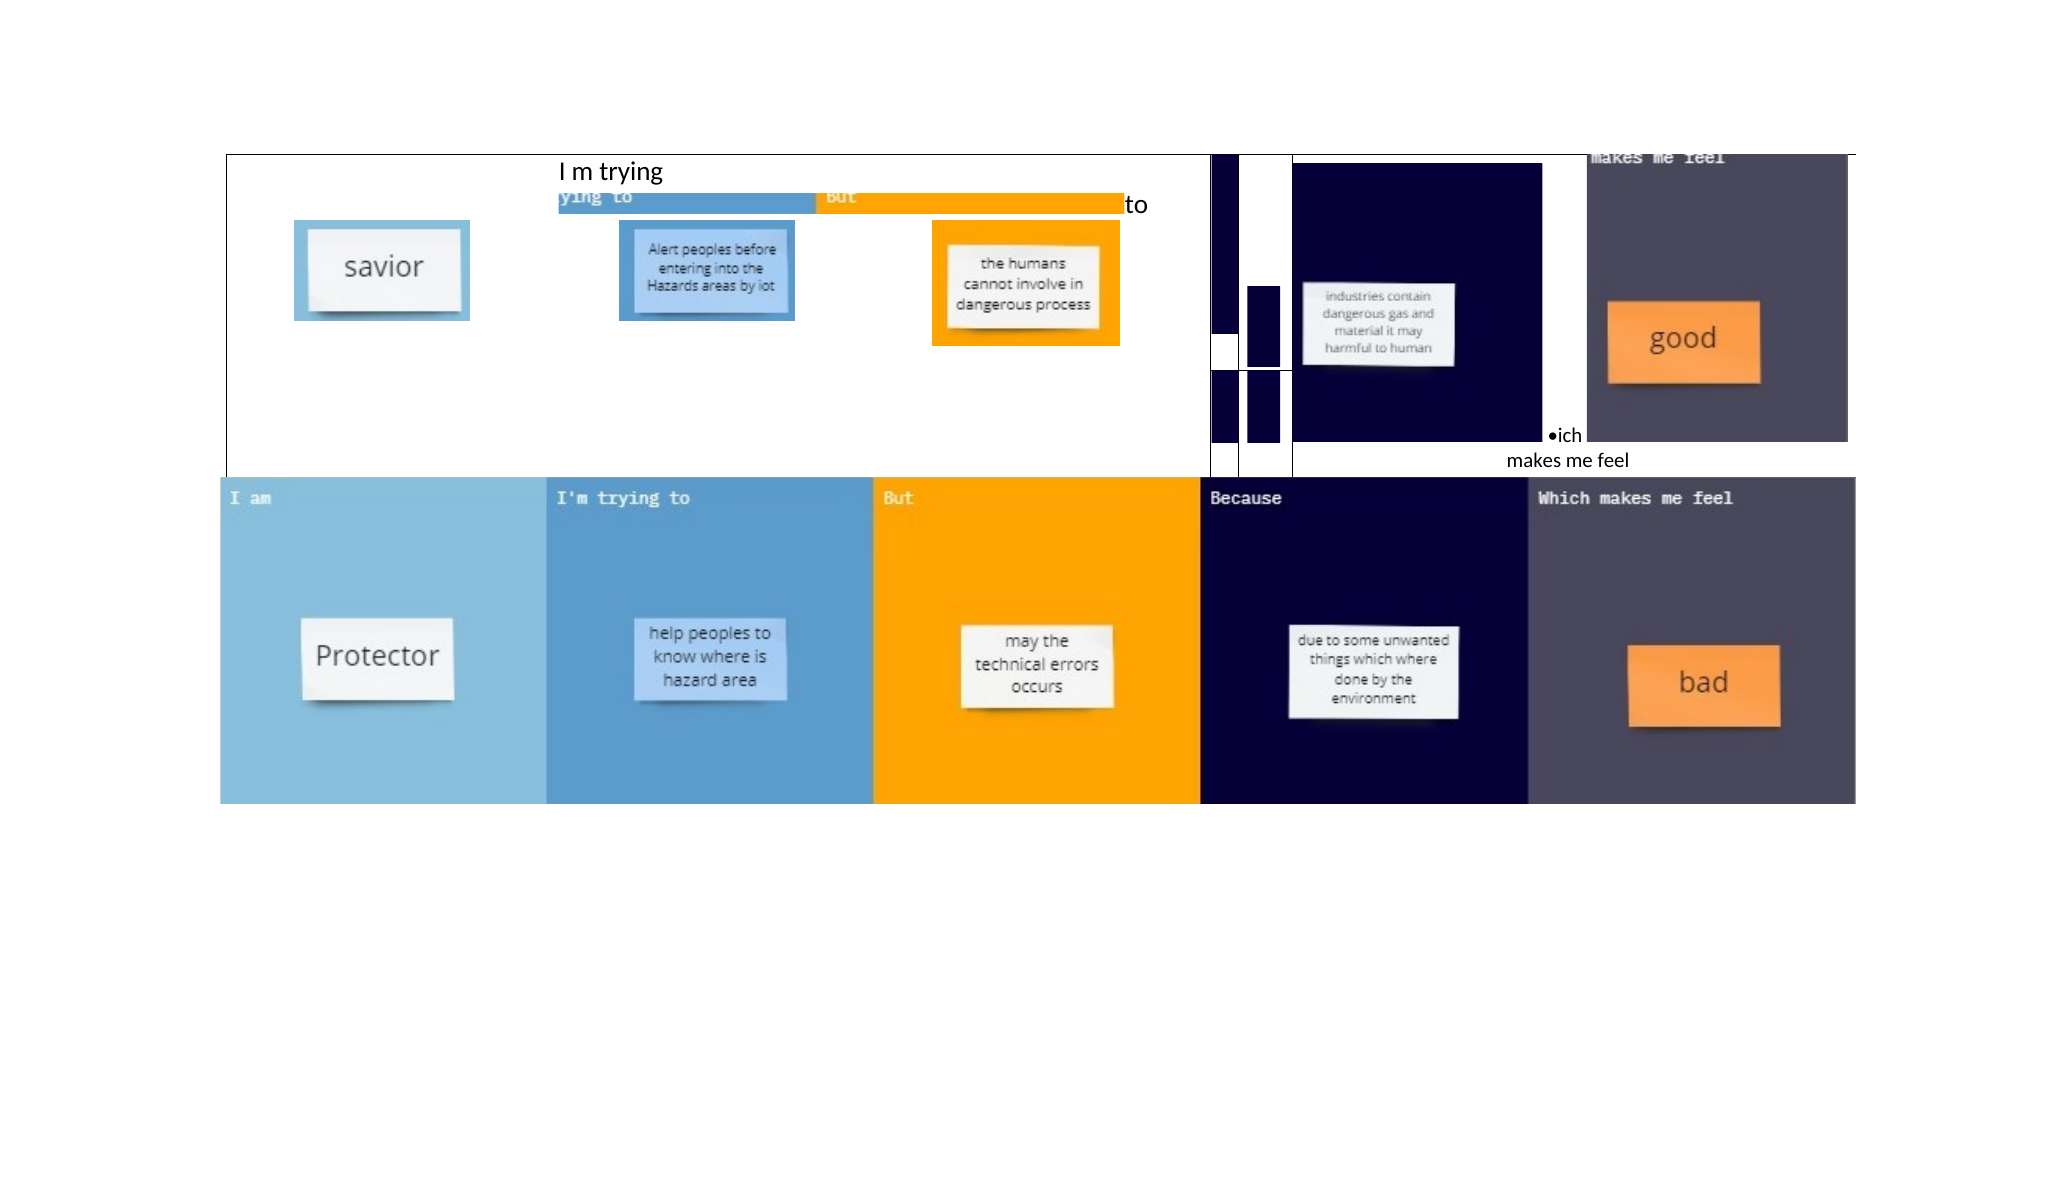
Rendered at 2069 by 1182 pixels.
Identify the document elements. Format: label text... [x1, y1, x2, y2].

picture [1211, 154, 1239, 334]
table_header I m trying to [227, 155, 1210, 477]
picture [1247, 370, 1281, 443]
picture [294, 220, 470, 321]
picture [1292, 163, 1543, 442]
picture [220, 477, 1856, 804]
picture [932, 220, 1120, 346]
table_cell [1239, 371, 1292, 477]
picture [619, 220, 795, 321]
picture [1211, 370, 1239, 443]
picture [1586, 154, 1848, 442]
table_header •ich makes me feel [1293, 155, 1856, 477]
table_header [1239, 155, 1292, 370]
table_cell [1211, 443, 1238, 477]
picture [558, 193, 1125, 214]
picture [1247, 286, 1281, 367]
table_header [1211, 334, 1238, 370]
